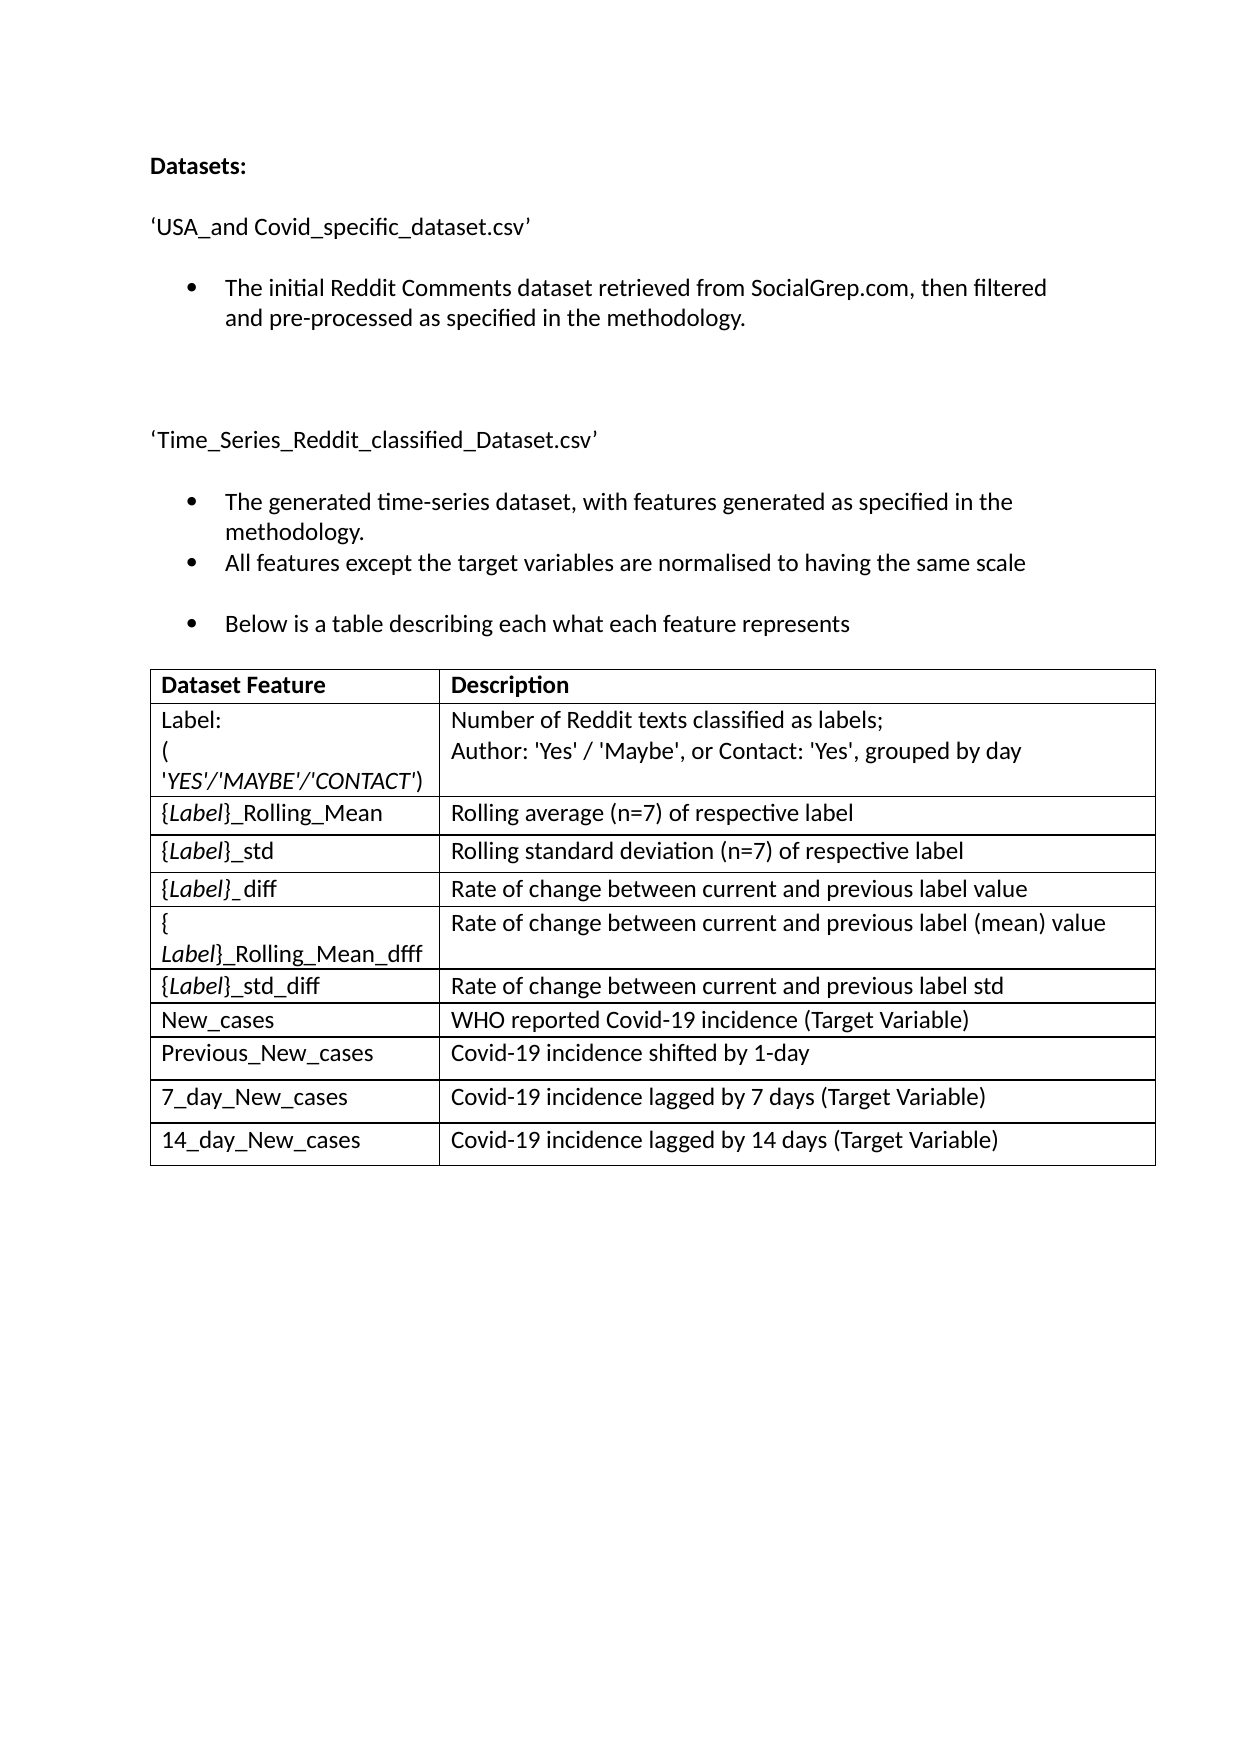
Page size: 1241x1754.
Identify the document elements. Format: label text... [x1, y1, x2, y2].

table_cell Label: ('YES'/'MAYBE'/'CONTACT') [151, 704, 439, 796]
table_cell {Label}_diff [151, 873, 439, 906]
table_cell 7_day_New_cases [151, 1081, 439, 1122]
table_cell Covid-19 incidence lagged by 7 days (Target Variable) [440, 1081, 1155, 1122]
table_cell Covid-19 incidence lagged by 14 days (Target Variable) [440, 1124, 1155, 1165]
list The generated time-series dataset, with features generated as specified in the methodology. [187, 486, 1090, 547]
table_cell WHO reported Covid-19 incidence (Target Variable) [440, 1004, 1155, 1036]
table_cell Rolling average (n=7) of respective label [440, 797, 1155, 834]
table_cell {Label}_Rolling_Mean [151, 797, 439, 834]
table_cell Rate of change between current and previous label value [440, 873, 1155, 906]
text ‘USA_and Covid_specific_dataset.csv’ [150, 211, 1090, 242]
table_cell {Label}_std [151, 836, 439, 872]
table_cell {Label}_std_diff [151, 970, 439, 1002]
table_cell New_cases [151, 1004, 439, 1036]
table_header Dataset Feature [151, 670, 439, 703]
table_cell {Label}_Rolling_Mean_dfff [151, 907, 439, 968]
table_cell Previous_New_cases [151, 1038, 439, 1079]
table_cell Rate of change between current and previous label (mean) value [440, 907, 1155, 968]
list The initial Reddit Comments dataset retrieved from SocialGrep.com, then filtered and pre-processed as specified in the methodology. [187, 272, 1090, 333]
table_cell Rolling standard deviation (n=7) of respective label [440, 836, 1155, 872]
table_cell Number of Reddit texts classified as labels; Author: 'Yes' / 'Maybe', or Contact: 'Yes', grouped by day [440, 704, 1155, 796]
table_cell Covid-19 incidence shifted by 1-day [440, 1038, 1155, 1079]
text ‘Time_Series_Reddit_classified_Dataset.csv’ [150, 425, 1090, 455]
list All features except the target variables are normalised to having the same scale [187, 547, 1090, 577]
table_header Description [440, 670, 1155, 703]
list Below is a table describing each what each feature represents [187, 608, 1090, 638]
table_cell 14_day_New_cases [151, 1124, 439, 1165]
text Datasets: [150, 150, 1090, 181]
table_cell Rate of change between current and previous label std [440, 970, 1155, 1002]
